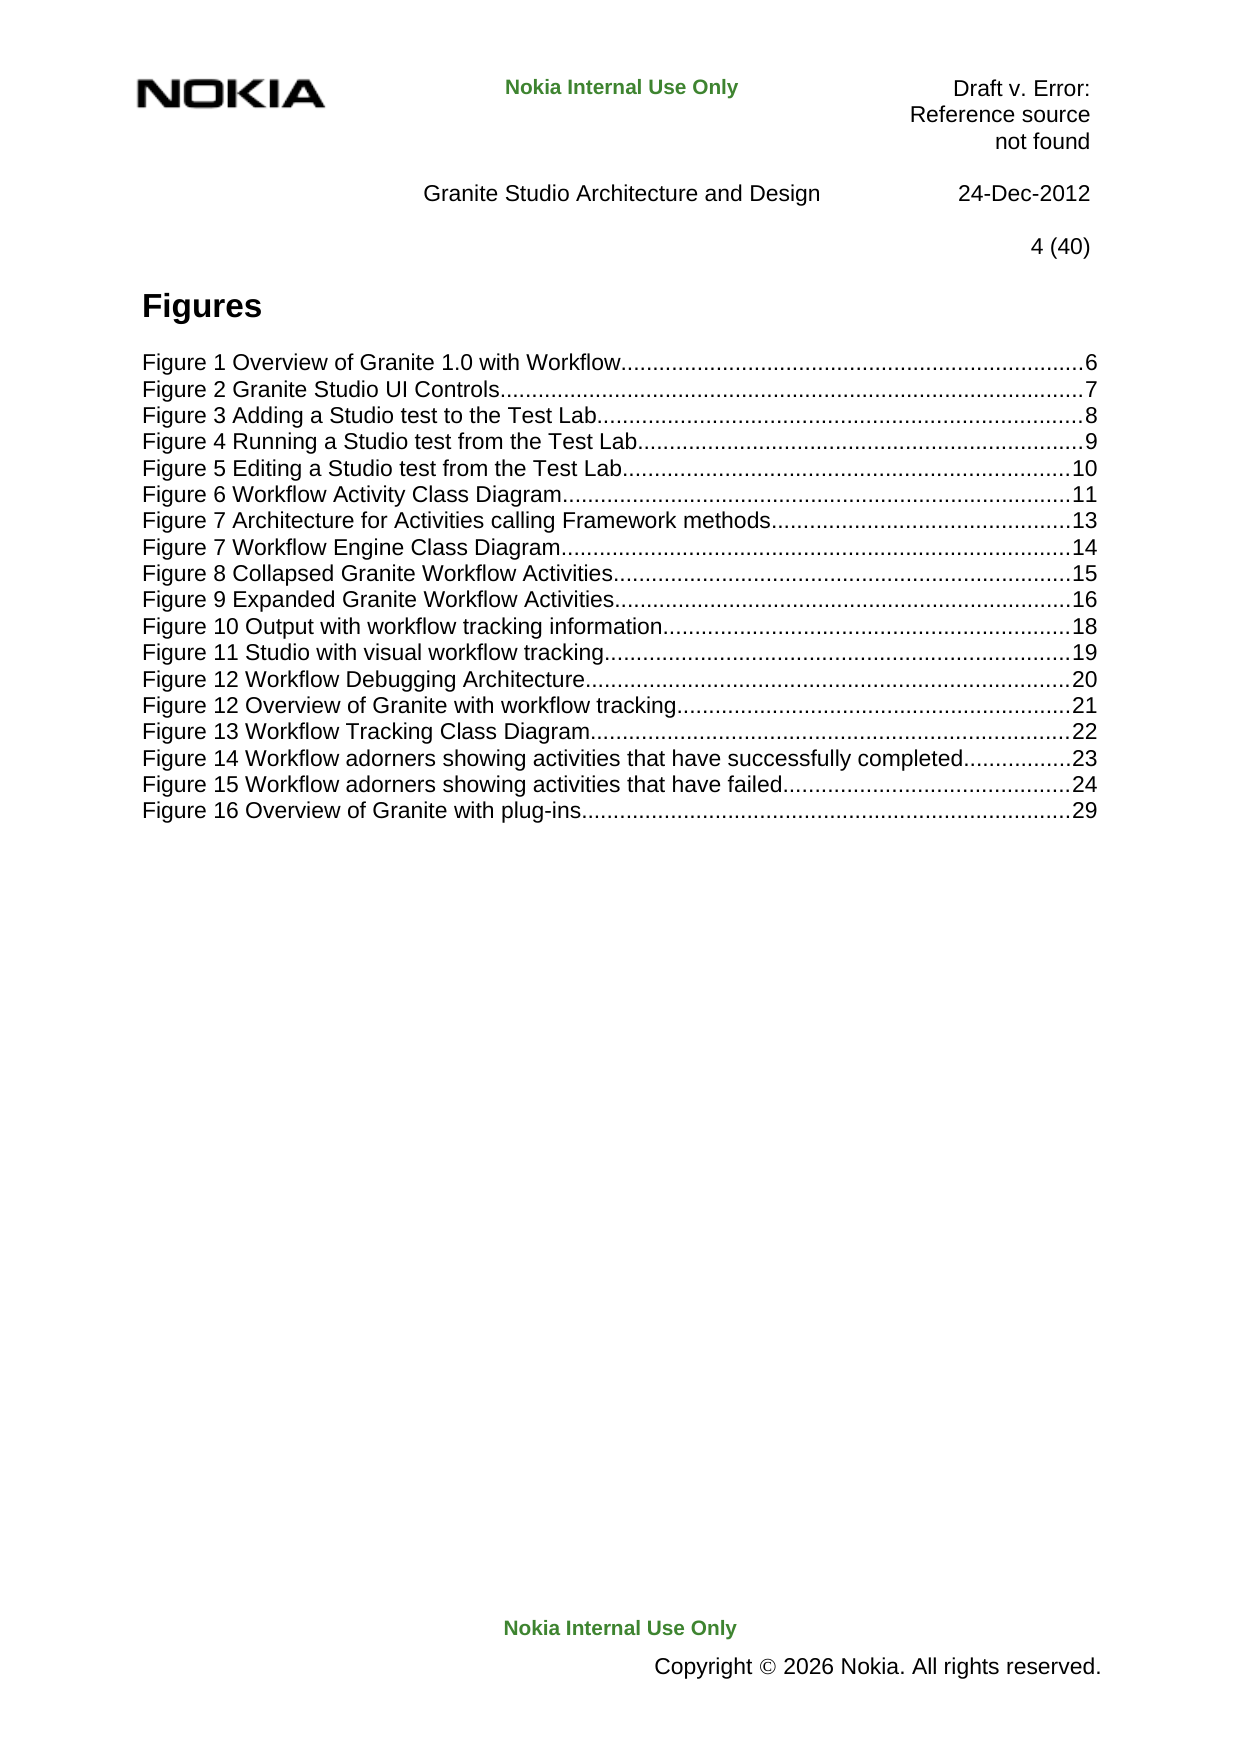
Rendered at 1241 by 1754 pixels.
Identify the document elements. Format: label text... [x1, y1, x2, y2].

text Figure 5 Editing a Studio test from the Test Lab 10 [142, 455, 1098, 481]
text Figure 12 Overview of Granite with workflow tracking 21 [142, 692, 1098, 718]
text Figure 7 Workflow Engine Class Diagram 14 [142, 534, 1098, 560]
text Figure 8 Collapsed Granite Workflow Activities 15 [142, 560, 1098, 586]
text Figure 3 Adding a Studio test to the Test Lab 8 [142, 402, 1098, 428]
text Figure 7 Architecture for Activities calling Framework methods 13 [142, 507, 1098, 534]
subtitle Figures [142, 286, 1098, 324]
text Figure 10 Output with workflow tracking information 18 [142, 613, 1098, 639]
text Figure 9 Expanded Granite Workflow Activities 16 [142, 586, 1098, 613]
text Figure 2 Granite Studio UI Controls 7 [142, 376, 1098, 402]
text Figure 13 Workflow Tracking Class Diagram 22 [142, 718, 1098, 744]
text Figure 15 Workflow adorners showing activities that have failed 24 [142, 771, 1098, 797]
text Figure 1 Overview of Granite 1.0 with Workflow 6 [142, 349, 1098, 376]
text Figure 12 Workflow Debugging Architecture 20 [142, 666, 1098, 692]
text Figure 16 Overview of Granite with plug-ins 29 [142, 797, 1098, 824]
text Figure 6 Workflow Activity Class Diagram 11 [142, 481, 1098, 507]
text Figure 11 Studio with visual workflow tracking 19 [142, 639, 1098, 666]
text Figure 4 Running a Studio test from the Test Lab 9 [142, 428, 1098, 455]
text Figure 14 Workflow adorners showing activities that have successfully completed 23 [142, 744, 1098, 771]
